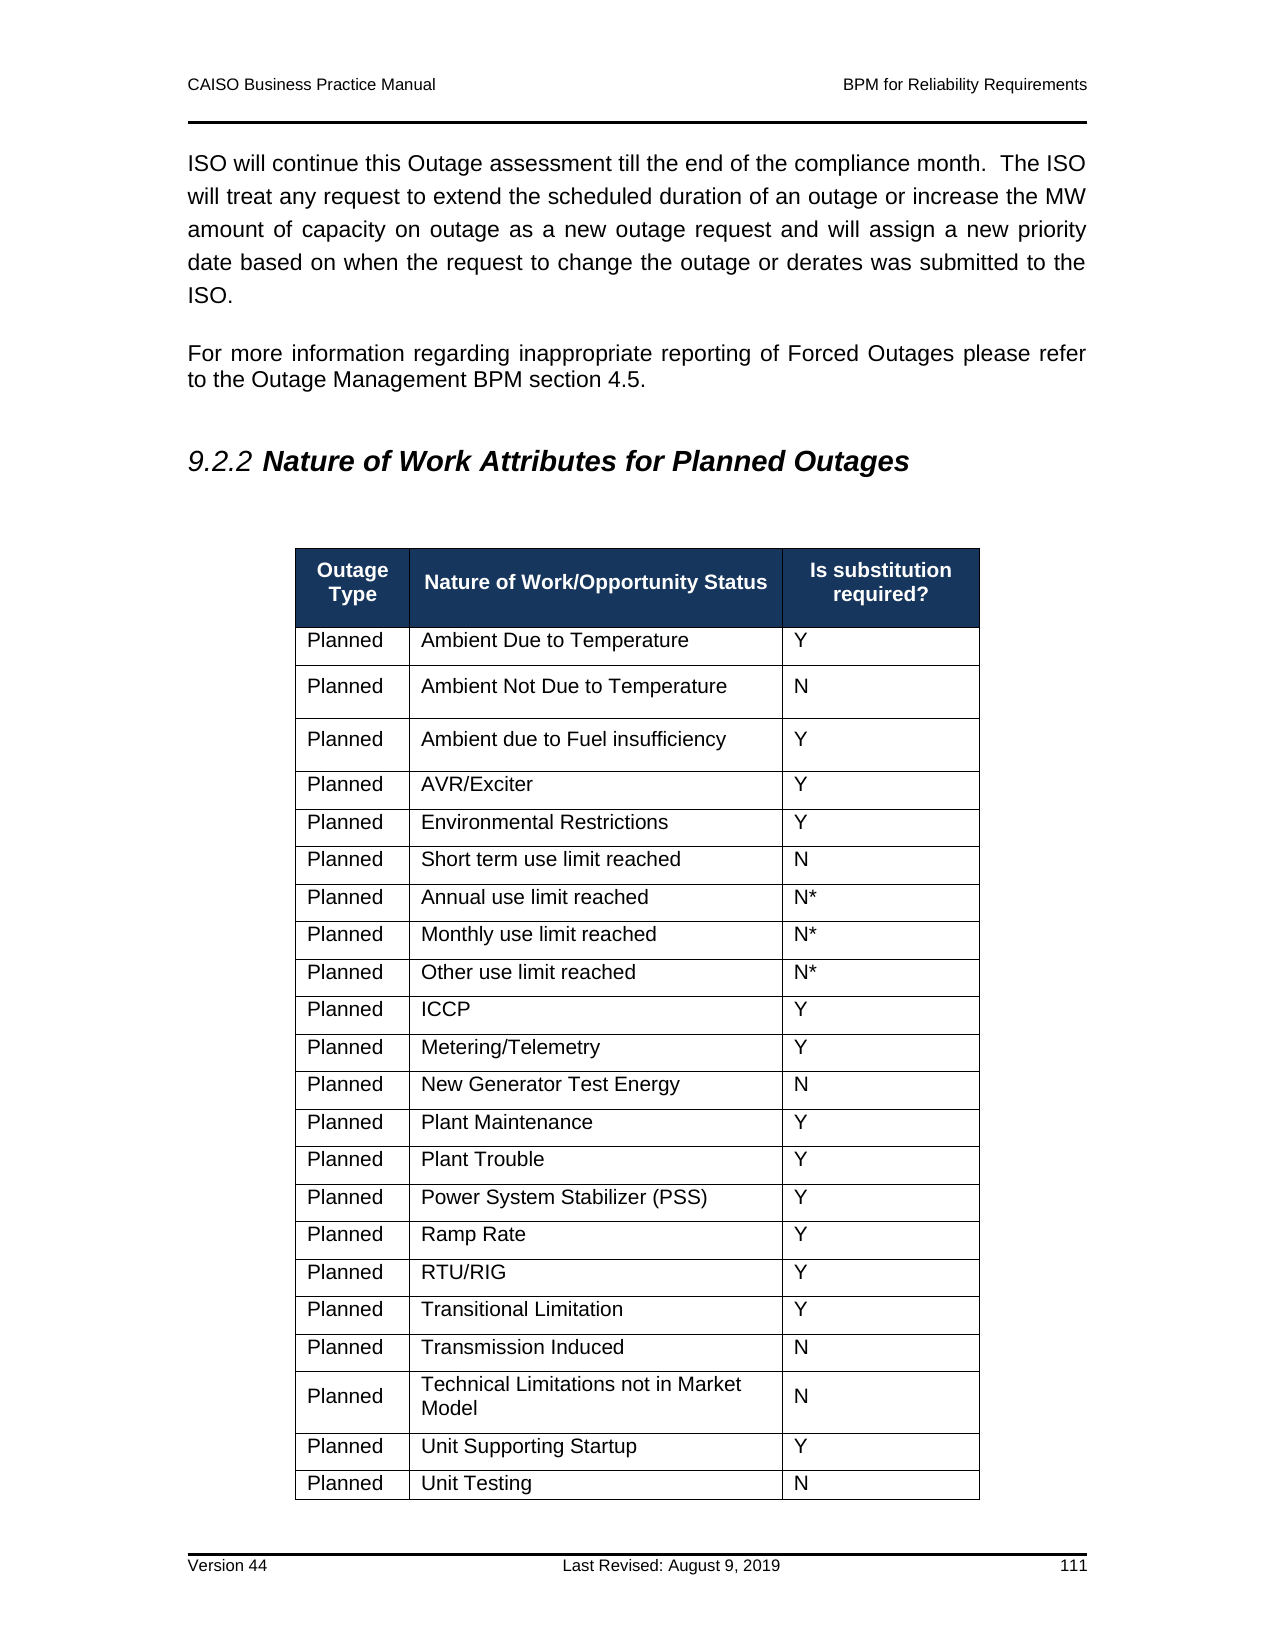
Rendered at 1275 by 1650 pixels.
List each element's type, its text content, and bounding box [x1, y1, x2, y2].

table_cell Y [783, 1185, 979, 1221]
table_cell Y [783, 628, 979, 665]
table_cell Planned [296, 1185, 409, 1221]
table_cell Planned [296, 1222, 409, 1258]
table_cell Transmission Induced [410, 1335, 782, 1371]
table_cell Y [783, 1434, 979, 1470]
table_cell Power System Stabilizer (PSS) [410, 1185, 782, 1221]
subtitle Nature of Work Attributes for Planned Outages [187, 444, 1087, 477]
table_cell N* [783, 922, 979, 958]
table_cell Unit Supporting Startup [410, 1434, 782, 1470]
table_cell Short term use limit reached [410, 847, 782, 883]
table_header Is substitution required? [783, 549, 979, 627]
table_cell Monthly use limit reached [410, 922, 782, 958]
table_cell Planned [296, 1260, 409, 1296]
table_cell Planned [296, 960, 409, 996]
table_cell Planned [296, 1147, 409, 1183]
table_cell N* [783, 885, 979, 921]
table_cell Y [783, 997, 979, 1033]
table_cell Planned [296, 666, 409, 718]
table_cell Planned [296, 772, 409, 808]
table_cell Y [783, 1222, 979, 1258]
table_cell Y [783, 1110, 979, 1146]
table_header Outage Type [296, 549, 409, 627]
table_cell Annual use limit reached [410, 885, 782, 921]
table_cell Planned [296, 922, 409, 958]
table_cell Planned [296, 1035, 409, 1071]
table_cell Planned [296, 1335, 409, 1371]
table_cell Plant Trouble [410, 1147, 782, 1183]
table_cell Y [783, 1035, 979, 1071]
table_cell Planned [296, 628, 409, 665]
table_cell Planned [296, 1471, 409, 1499]
table_cell Planned [296, 810, 409, 846]
table_cell Ambient Due to Temperature [410, 628, 782, 665]
table_cell New Generator Test Energy [410, 1072, 782, 1108]
table_header Nature of Work/Opportunity Status [410, 549, 782, 627]
table_cell Y [783, 1297, 979, 1333]
table_cell Planned [296, 885, 409, 921]
table_cell N [783, 1372, 979, 1432]
table_cell N* [783, 960, 979, 996]
table_cell Y [783, 719, 979, 771]
table_cell Planned [296, 1372, 409, 1432]
table_cell AVR/Exciter [410, 772, 782, 808]
table_cell Planned [296, 1110, 409, 1146]
table_cell Planned [296, 1072, 409, 1108]
table_cell Y [783, 1260, 979, 1296]
text ISO will continue this Outage assessment till the end of the compliance month. The ISO will treat any request to extend the scheduled duration of an outage or increase the MW amount of capacity on outage as a new outage request and will assign a new priority date based on when the request to change the outage or derates was submitted to the ISO. [187, 150, 1087, 308]
table_cell Y [783, 810, 979, 846]
table_cell Other use limit reached [410, 960, 782, 996]
table_cell Ambient due to Fuel insufficiency [410, 719, 782, 771]
table_cell Transitional Limitation [410, 1297, 782, 1333]
text For more information regarding inappropriate reporting of Forced Outages please refer to the Outage Management BPM section 4.5. [187, 339, 1087, 392]
table_cell N [783, 666, 979, 718]
table_cell Technical Limitations not in Market Model [410, 1372, 782, 1432]
table_cell N [783, 1072, 979, 1108]
table_cell Ramp Rate [410, 1222, 782, 1258]
table_cell ICCP [410, 997, 782, 1033]
table_cell Planned [296, 719, 409, 771]
table_cell Y [783, 1147, 979, 1183]
table_cell Y [783, 772, 979, 808]
table_cell Plant Maintenance [410, 1110, 782, 1146]
table_cell N [783, 1335, 979, 1371]
table_cell RTU/RIG [410, 1260, 782, 1296]
table_cell N [783, 1471, 979, 1499]
table_cell Planned [296, 847, 409, 883]
table_cell Planned [296, 1434, 409, 1470]
table_cell Metering/Telemetry [410, 1035, 782, 1071]
table_cell N [783, 847, 979, 883]
table_cell Planned [296, 1297, 409, 1333]
table_cell Environmental Restrictions [410, 810, 782, 846]
table_cell Planned [296, 997, 409, 1033]
table_cell Unit Testing [410, 1471, 782, 1499]
table_cell Ambient Not Due to Temperature [410, 666, 782, 718]
